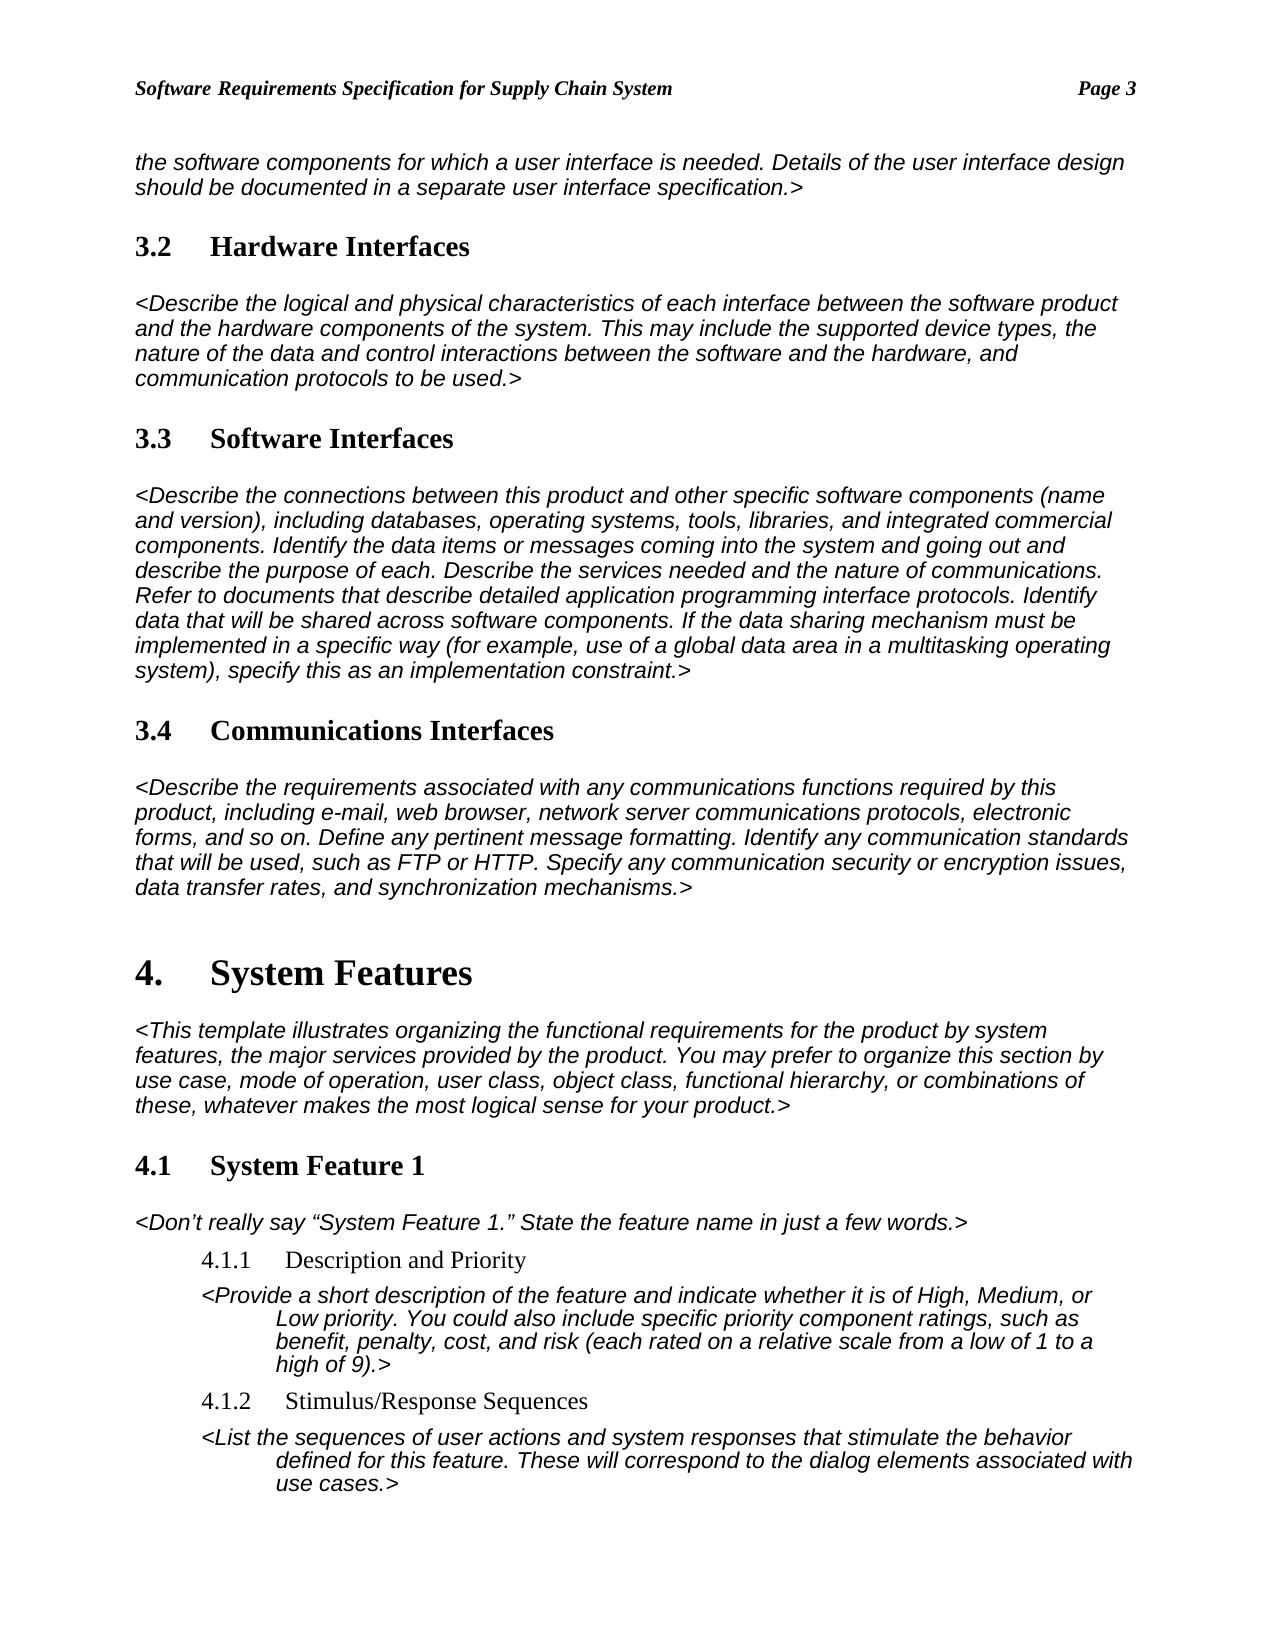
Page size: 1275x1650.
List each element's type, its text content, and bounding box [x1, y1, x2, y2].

text <This template illustrates organizing the functional requirements for the product by system features, the major services provided by the product. You may prefer to organize this section by use case, mode of operation, user class, object class, functional hierarchy, or combinations of these, whatever makes the most logical sense for your product.> [135, 1019, 1140, 1119]
subtitle Hardware Interfaces [135, 229, 1140, 263]
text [135, 150, 1140, 200]
list <List the sequences of user actions and system responses that stimulate the behavior defined for this feature. These will correspond to the dialog elements associated with use cases.> [201, 1427, 1140, 1496]
text <Describe the requirements associated with any communications functions required by this product, including e-mail, web browser, network server communications protocols, electronic forms, and so on. Define any pertinent message formatting. Identify any communication standards that will be used, such as FTP or HTTP. Specify any communication security or encryption issues, data transfer rates, and synchronization mechanisms.> [135, 776, 1140, 901]
text <Describe the logical and physical characteristics of each interface between the software product and the hardware components of the system. This may include the supported device types, the nature of the data and control interactions between the software and the hardware, and communication protocols to be used.> [135, 292, 1140, 392]
text <Don’t really say “System Feature 1.” State the feature name in just a few words.> [135, 1211, 1140, 1236]
subtitle System Features [135, 951, 1140, 994]
subtitle Software Interfaces [135, 421, 1140, 454]
text <Describe the connections between this product and other specific software components (name and version), including databases, operating systems, tools, libraries, and integrated commercial components. Identify the data items or messages coming into the system and going out and describe the purpose of each. Describe the services needed and the nature of communications. Refer to documents that describe detailed application programming interface protocols. Identify data that will be shared across software components. If the data sharing mechanism must be implemented in a specific way (for example, use of a global data area in a multitasking operating system), specify this as an implementation constraint.> [135, 484, 1140, 684]
list <Provide a short description of the feature and indicate whether it is of High, Medium, or Low priority. You could also include specific priority component ratings, such as benefit, penalty, cost, and risk (each rated on a relative scale from a low of 1 to a high of 9).> [201, 1286, 1140, 1377]
subtitle System Feature 1 [135, 1148, 1140, 1181]
text 4.1.1 Description and Priority [201, 1248, 1140, 1273]
text 4.1.2 Stimulus/Response Sequences [201, 1390, 1140, 1415]
subtitle Communications Interfaces [135, 713, 1140, 746]
